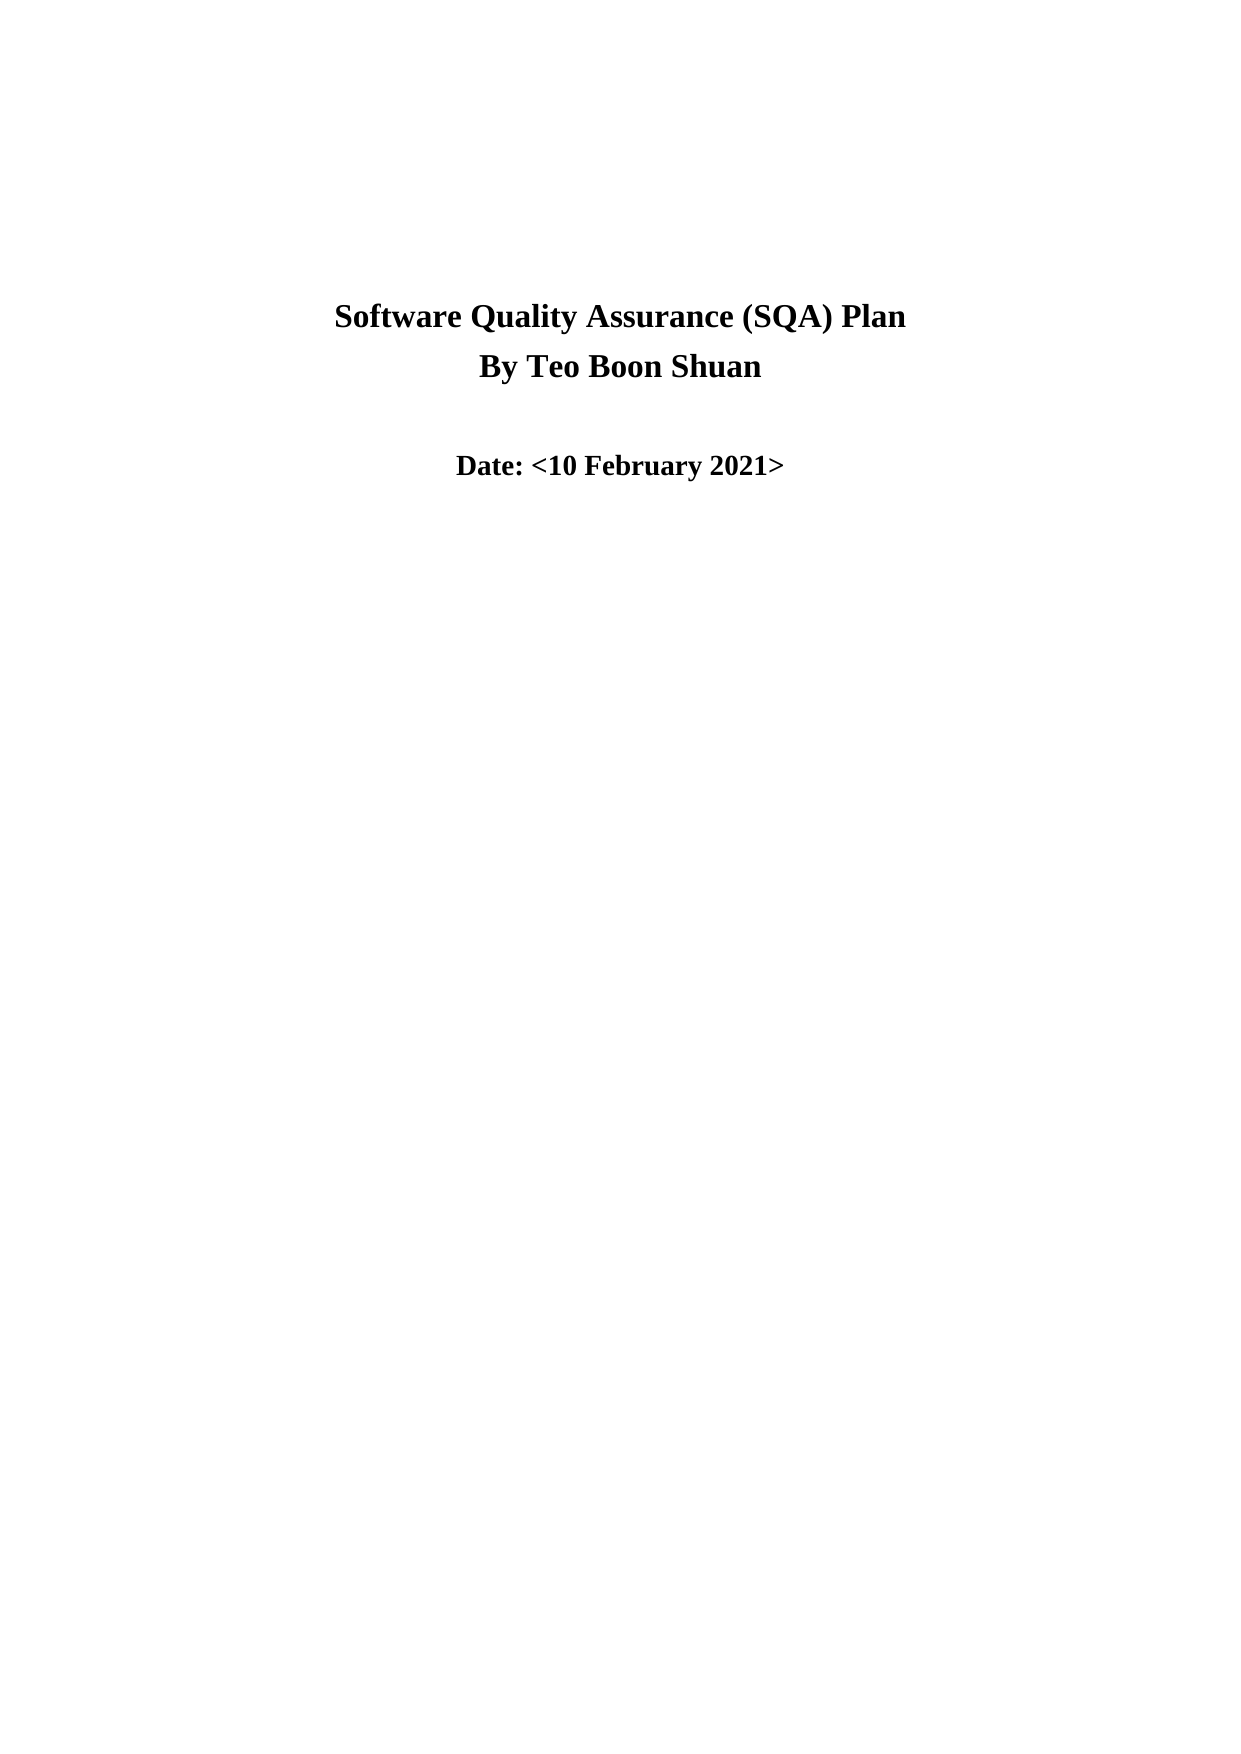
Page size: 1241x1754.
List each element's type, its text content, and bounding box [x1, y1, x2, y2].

text Date: <10 February 2021> [187, 448, 1053, 482]
text Software Quality Assurance (SQA) Plan [187, 296, 1053, 334]
text By Teo Boon Shuan [187, 347, 1053, 385]
